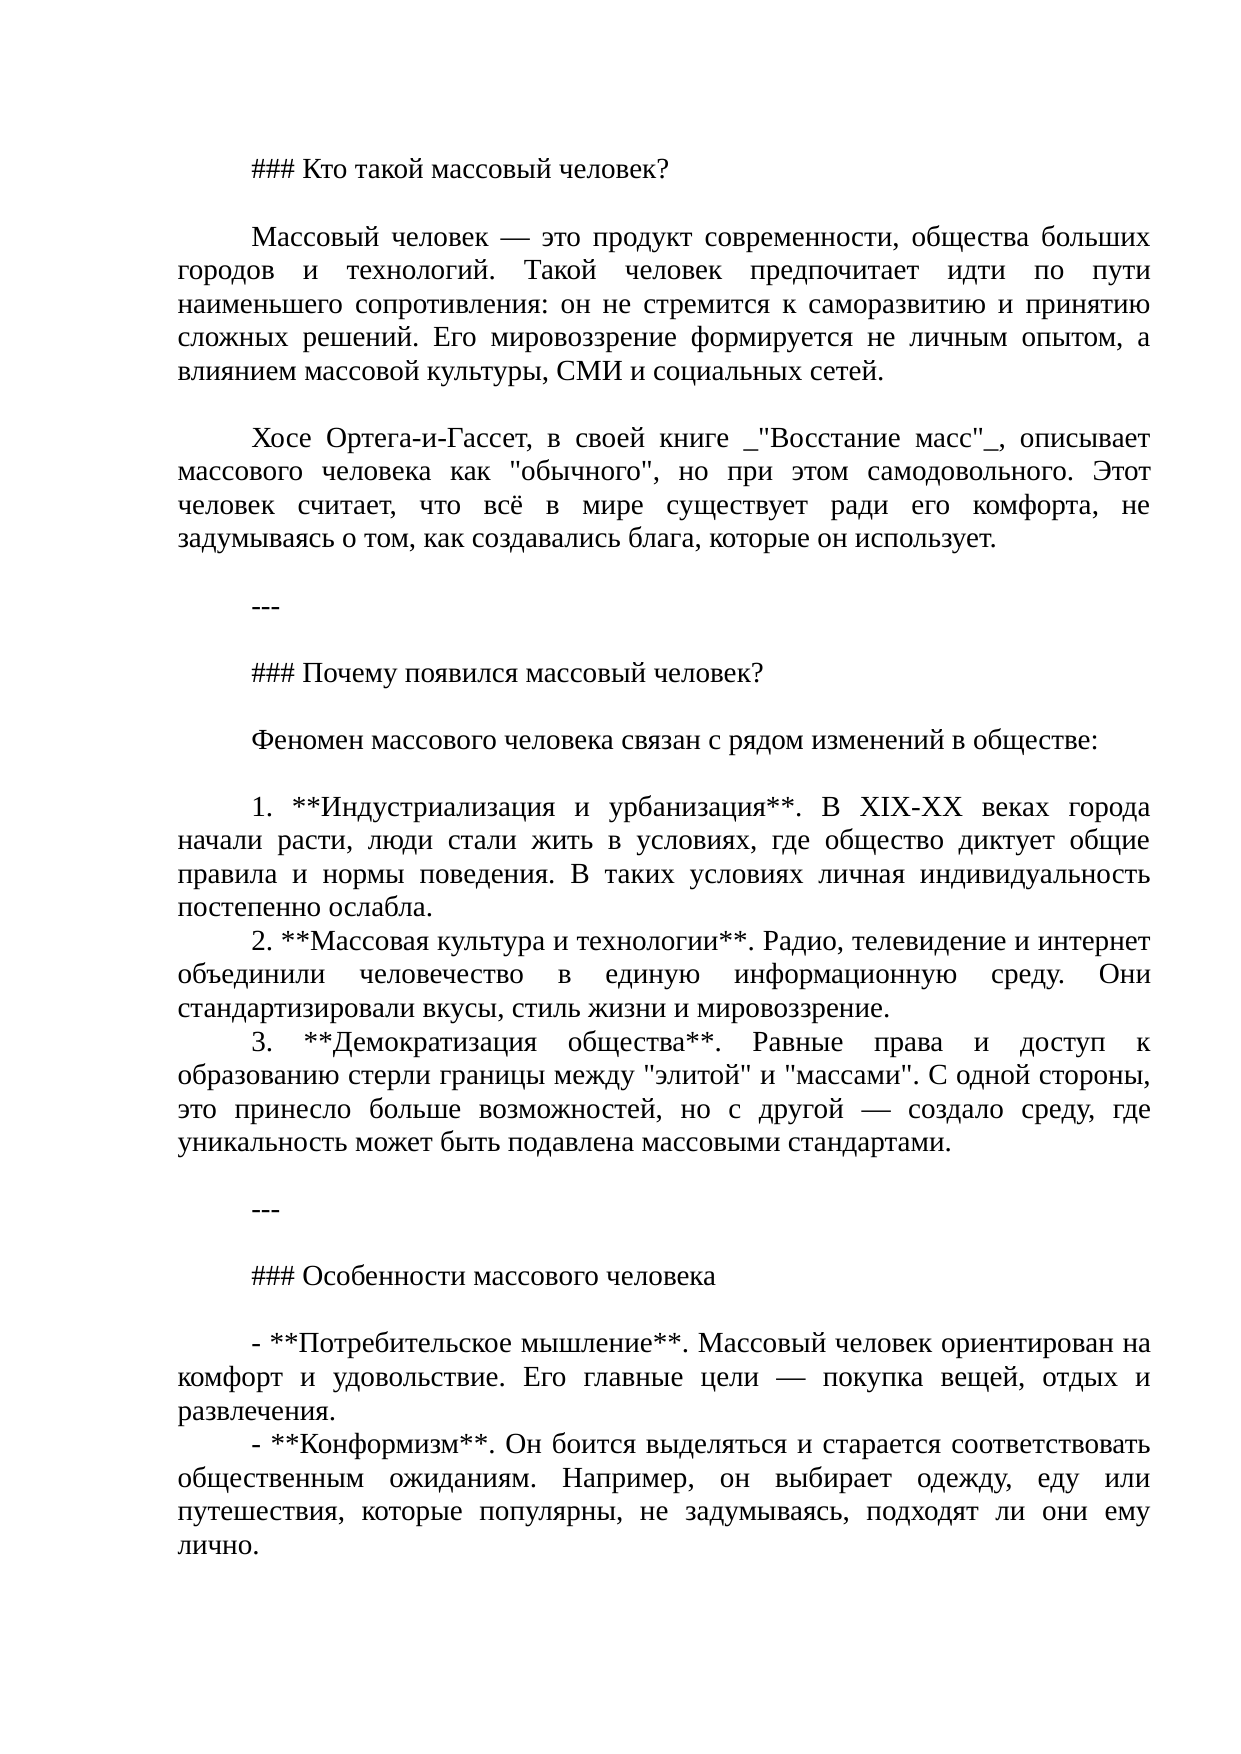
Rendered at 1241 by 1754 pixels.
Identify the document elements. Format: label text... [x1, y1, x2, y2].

text Массовый человек — это продукт современности, общества больших городов и технологий. Такой человек предпочитает идти по пути наименьшего сопротивления: он не стремится к саморазвитию и принятию сложных решений. Его мировоззрение формируется не личным опытом, а влиянием массовой культуры, СМИ и социальных сетей. [177, 219, 1152, 386]
text ### Кто такой массовый человек? [177, 152, 1152, 185]
text ### Почему появился массовый человек? [177, 655, 1152, 688]
text Хосе Ортега-и-Гассет, в своей книге _"Восстание масс"_, описывает массового человека как "обычного", но при этом самодовольного. Этот человек считает, что всё в мире существует ради его комфорта, не задумываясь о том, как создавались блага, которые он использует. [177, 420, 1152, 554]
text 2. **Массовая культура и технологии**. Радио, телевидение и интернет объединили человечество в единую информационную среду. Они стандартизировали вкусы, стиль жизни и мировоззрение. [177, 923, 1152, 1024]
text Феномен массового человека связан с рядом изменений в обществе: [177, 722, 1152, 755]
text - **Потребительское мышление**. Массовый человек ориентирован на комфорт и удовольствие. Его главные цели — покупка вещей, отдых и развлечения. [177, 1326, 1152, 1426]
text 1. **Индустриализация и урбанизация**. В XIX-XX веках города начали расти, люди стали жить в условиях, где общество диктует общие правила и нормы поведения. В таких условиях личная индивидуальность постепенно ослабла. [177, 789, 1152, 923]
text --- [177, 1191, 1152, 1225]
text 3. **Демократизация общества**. Равные права и доступ к образованию стерли границы между "элитой" и "массами". С одной стороны, это принесло больше возможностей, но с другой — создало среду, где уникальность может быть подавлена массовыми стандартами. [177, 1024, 1152, 1158]
text - **Конформизм**. Он боится выделяться и старается соответствовать общественным ожиданиям. Например, он выбирает одежду, еду или путешествия, которые популярны, не задумываясь, подходят ли они ему лично. [177, 1426, 1152, 1560]
text --- [177, 588, 1152, 621]
text ### Особенности массового человека [177, 1258, 1152, 1292]
